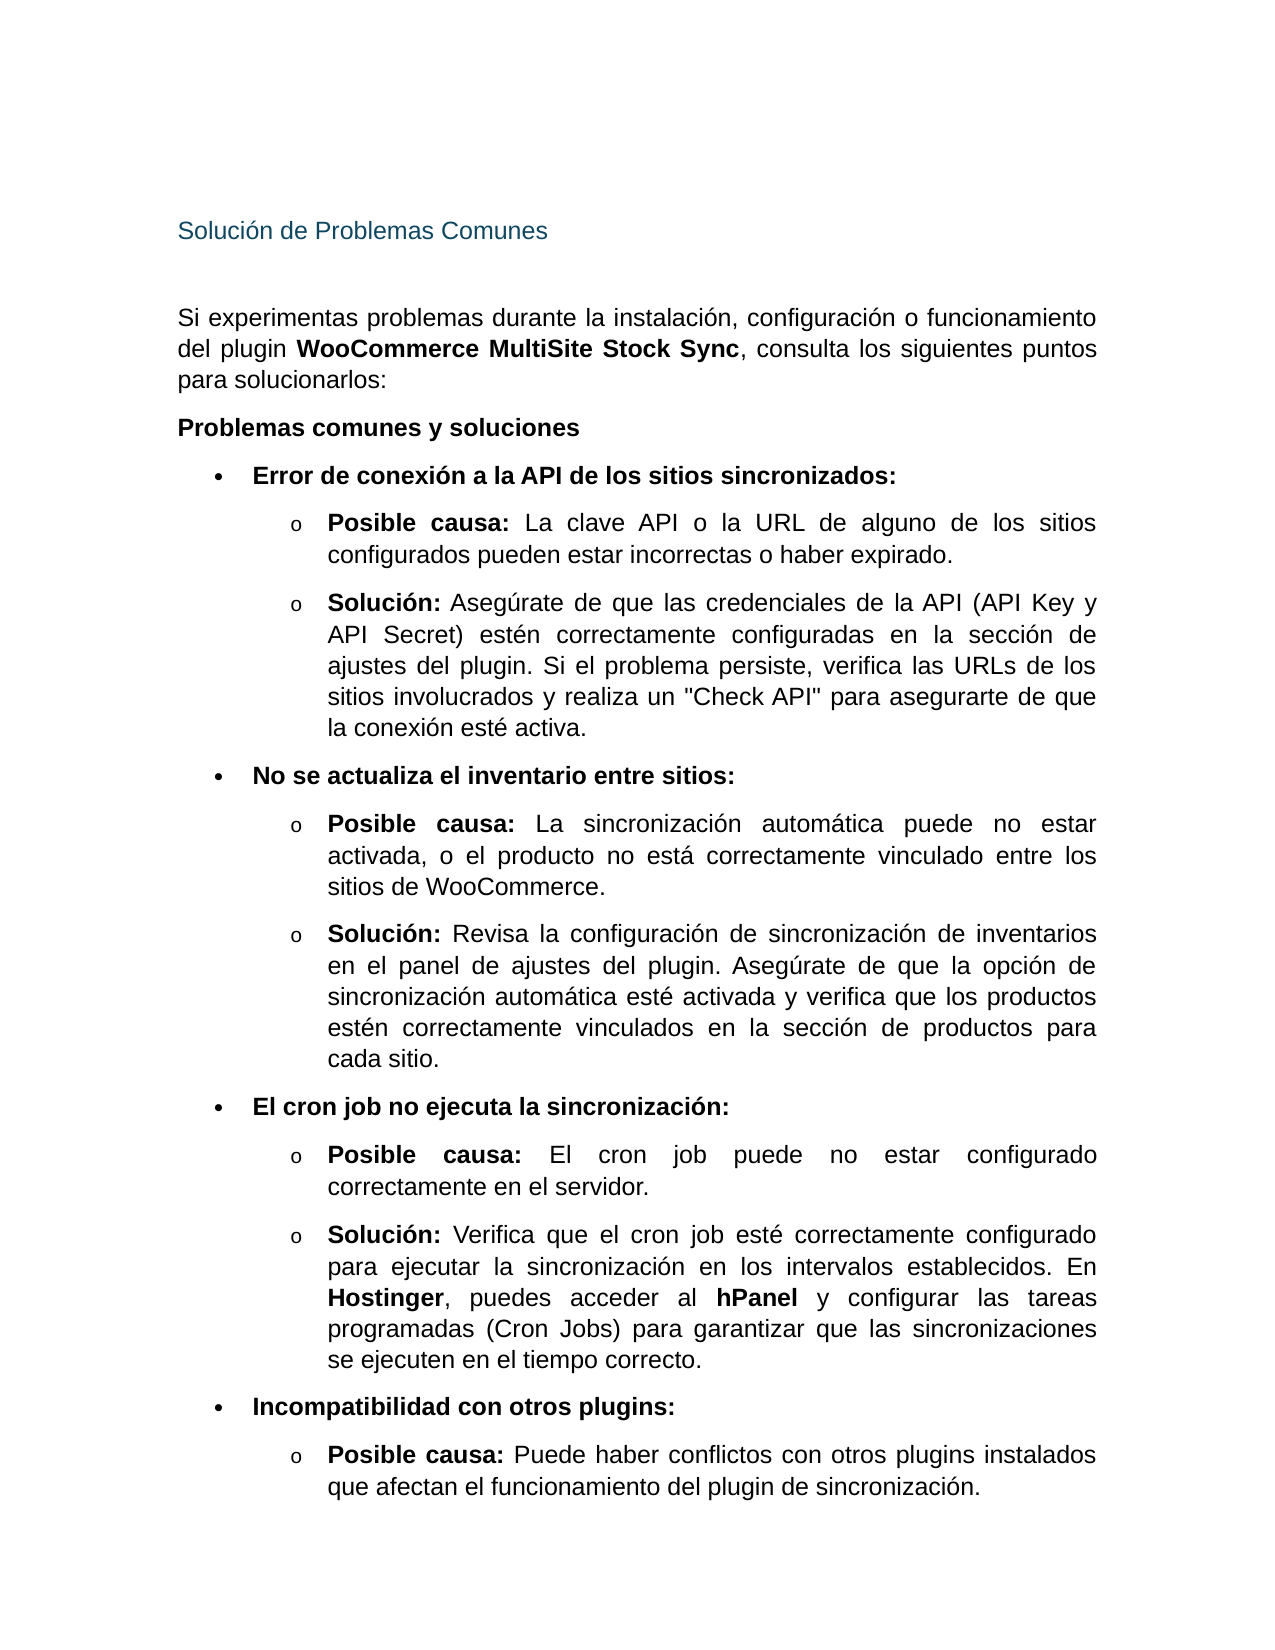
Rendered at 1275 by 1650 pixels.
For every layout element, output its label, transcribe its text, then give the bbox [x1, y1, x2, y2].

list Solución: Revisa la configuración de sincronización de inventarios en el panel de ajustes del plugin. Asegúrate de que la opción de sincronización automática esté activada y verifica que los productos estén correctamente vinculados en la sección de productos para cada sitio. [290, 919, 1098, 1073]
list Posible causa: La clave API o la URL de alguno de los sitios configurados pueden estar incorrectas o haber expirado. [290, 508, 1098, 569]
list No se actualiza el inventario entre sitios: [215, 761, 1098, 790]
list Posible causa: Puede haber conflictos con otros plugins instalados que afectan el funcionamiento del plugin de sincronización. [290, 1440, 1098, 1501]
list Error de conexión a la API de los sitios sincronizados: [215, 461, 1098, 489]
text Si experimentas problemas durante la instalación, configuración o funcionamiento del plugin WooCommerce MultiSite Stock Sync, consulta los siguientes puntos para solucionarlos: [177, 303, 1098, 394]
list Posible causa: El cron job puede no estar configurado correctamente en el servidor. [290, 1140, 1098, 1201]
list Solución: Asegúrate de que las credenciales de la API (API Key y API Secret) estén correctamente configuradas en la sección de ajustes del plugin. Si el problema persiste, verifica las URLs de los sitios involucrados y realiza un "Check API" para asegurarte de que la conexión esté activa. [290, 588, 1098, 742]
list Posible causa: La sincronización automática puede no estar activada, o el producto no está correctamente vinculado entre los sitios de WooCommerce. [290, 809, 1098, 900]
text Problemas comunes y soluciones [177, 413, 1098, 442]
list Incompatibilidad con otros plugins: [215, 1392, 1098, 1421]
list Solución: Verifica que el cron job esté correctamente configurado para ejecutar la sincronización en los intervalos establecidos. En Hostinger, puedes acceder al hPanel y configurar las tareas programadas (Cron Jobs) para garantizar que las sincronizaciones se ejecuten en el tiempo correcto. [290, 1219, 1098, 1373]
subtitle Solución de Problemas Comunes [177, 216, 1098, 245]
list El cron job no ejecuta la sincronización: [215, 1092, 1098, 1121]
